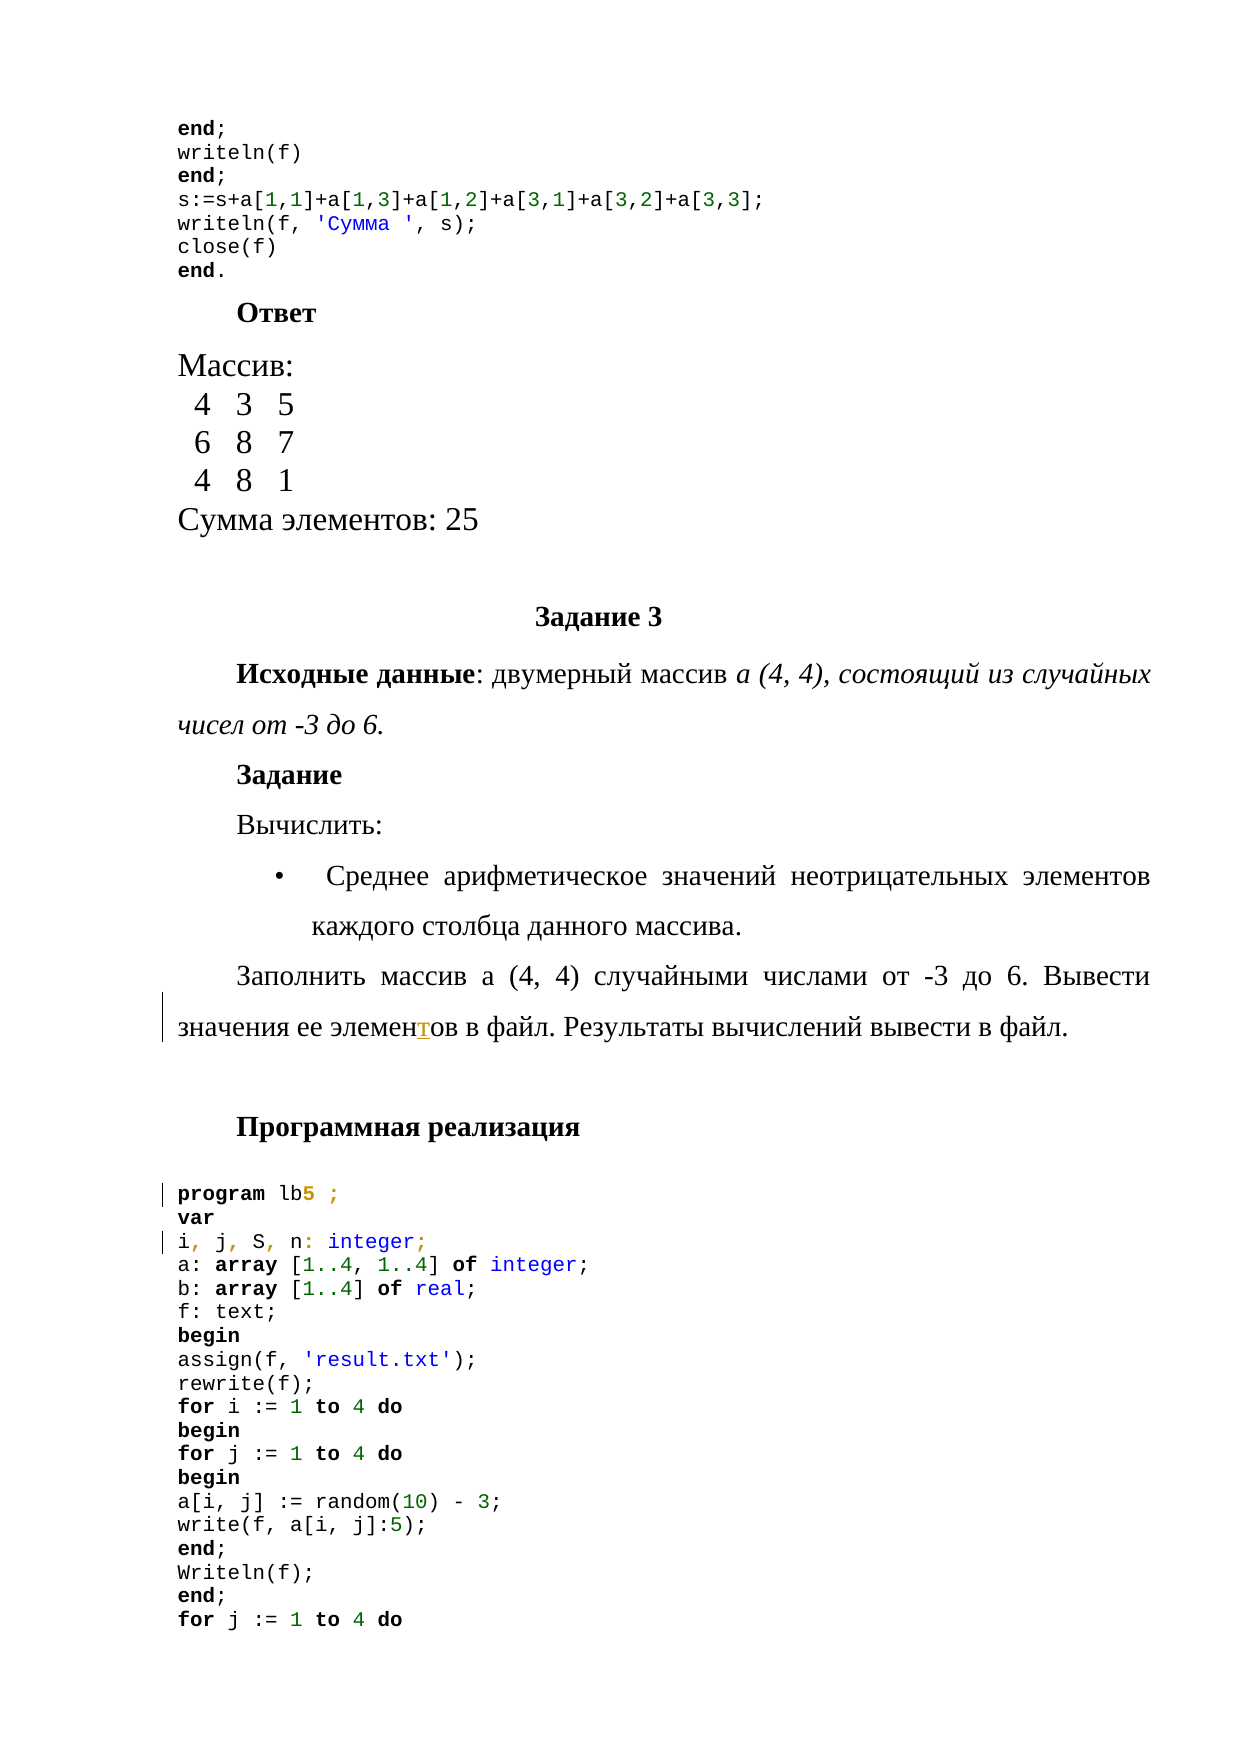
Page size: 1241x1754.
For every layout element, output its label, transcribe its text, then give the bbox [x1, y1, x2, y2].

text program lb5 ; [177, 1183, 1152, 1207]
text end; [177, 165, 1152, 189]
text for j := 1 to 4 do [177, 1609, 1152, 1633]
text 4 8 1 [177, 461, 1152, 499]
text begin [177, 1467, 1152, 1491]
text Задание [177, 757, 1152, 791]
text Исходные данные: двумерный массив a (4, 4), состоящий из случайных чисел от -3 до 6. [177, 657, 1152, 740]
text end; [177, 118, 1152, 142]
text writeln(f, 'Сумма ', s); [177, 213, 1152, 236]
text write(f, a[i, j]:5); [177, 1514, 1152, 1538]
text begin [177, 1325, 1152, 1349]
text Сумма элементов: 25 [177, 499, 1152, 537]
text Вычислить: [177, 807, 1152, 841]
text Ответ [177, 295, 1152, 329]
text close(f) [177, 236, 1152, 260]
text Writeln(f); [177, 1562, 1152, 1585]
text a: array [1..4, 1..4] of integer; [177, 1254, 1152, 1278]
text Массив: [177, 346, 1152, 384]
text begin [177, 1420, 1152, 1443]
text assign(f, 'result.txt'); [177, 1349, 1152, 1372]
list Среднее арифметическое значений неотрицательных элементов каждого столбца данного массива. [274, 858, 1152, 942]
text s:=s+a[1,1]+a[1,3]+a[1,2]+a[3,1]+a[3,2]+a[3,3]; [177, 189, 1152, 213]
text 4 3 5 [177, 384, 1152, 422]
text 6 8 7 [177, 422, 1152, 461]
text rewrite(f); [177, 1372, 1152, 1396]
text b: array [1..4] of real; [177, 1278, 1152, 1302]
text a[i, j] := random(10) - 3; [177, 1491, 1152, 1514]
text f: text; [177, 1302, 1152, 1325]
text Заполнить массив а (4, 4) случайными числами от -3 до 6. Вывести значения ее элеменов в файл. Результаты вычислений вывести в файл. [177, 958, 1152, 1042]
text end; [177, 1585, 1152, 1609]
text for i := 1 to 4 do [177, 1396, 1152, 1420]
text end. [177, 260, 1152, 284]
text writeln(f) [177, 142, 1152, 165]
text var [177, 1207, 1152, 1231]
text Программная реализация [177, 1109, 1152, 1143]
text end; [177, 1538, 1152, 1562]
text for j := 1 to 4 do [177, 1443, 1152, 1467]
text i, j, S, n: integer; [177, 1231, 1152, 1254]
text Задание 3 [177, 599, 1152, 633]
